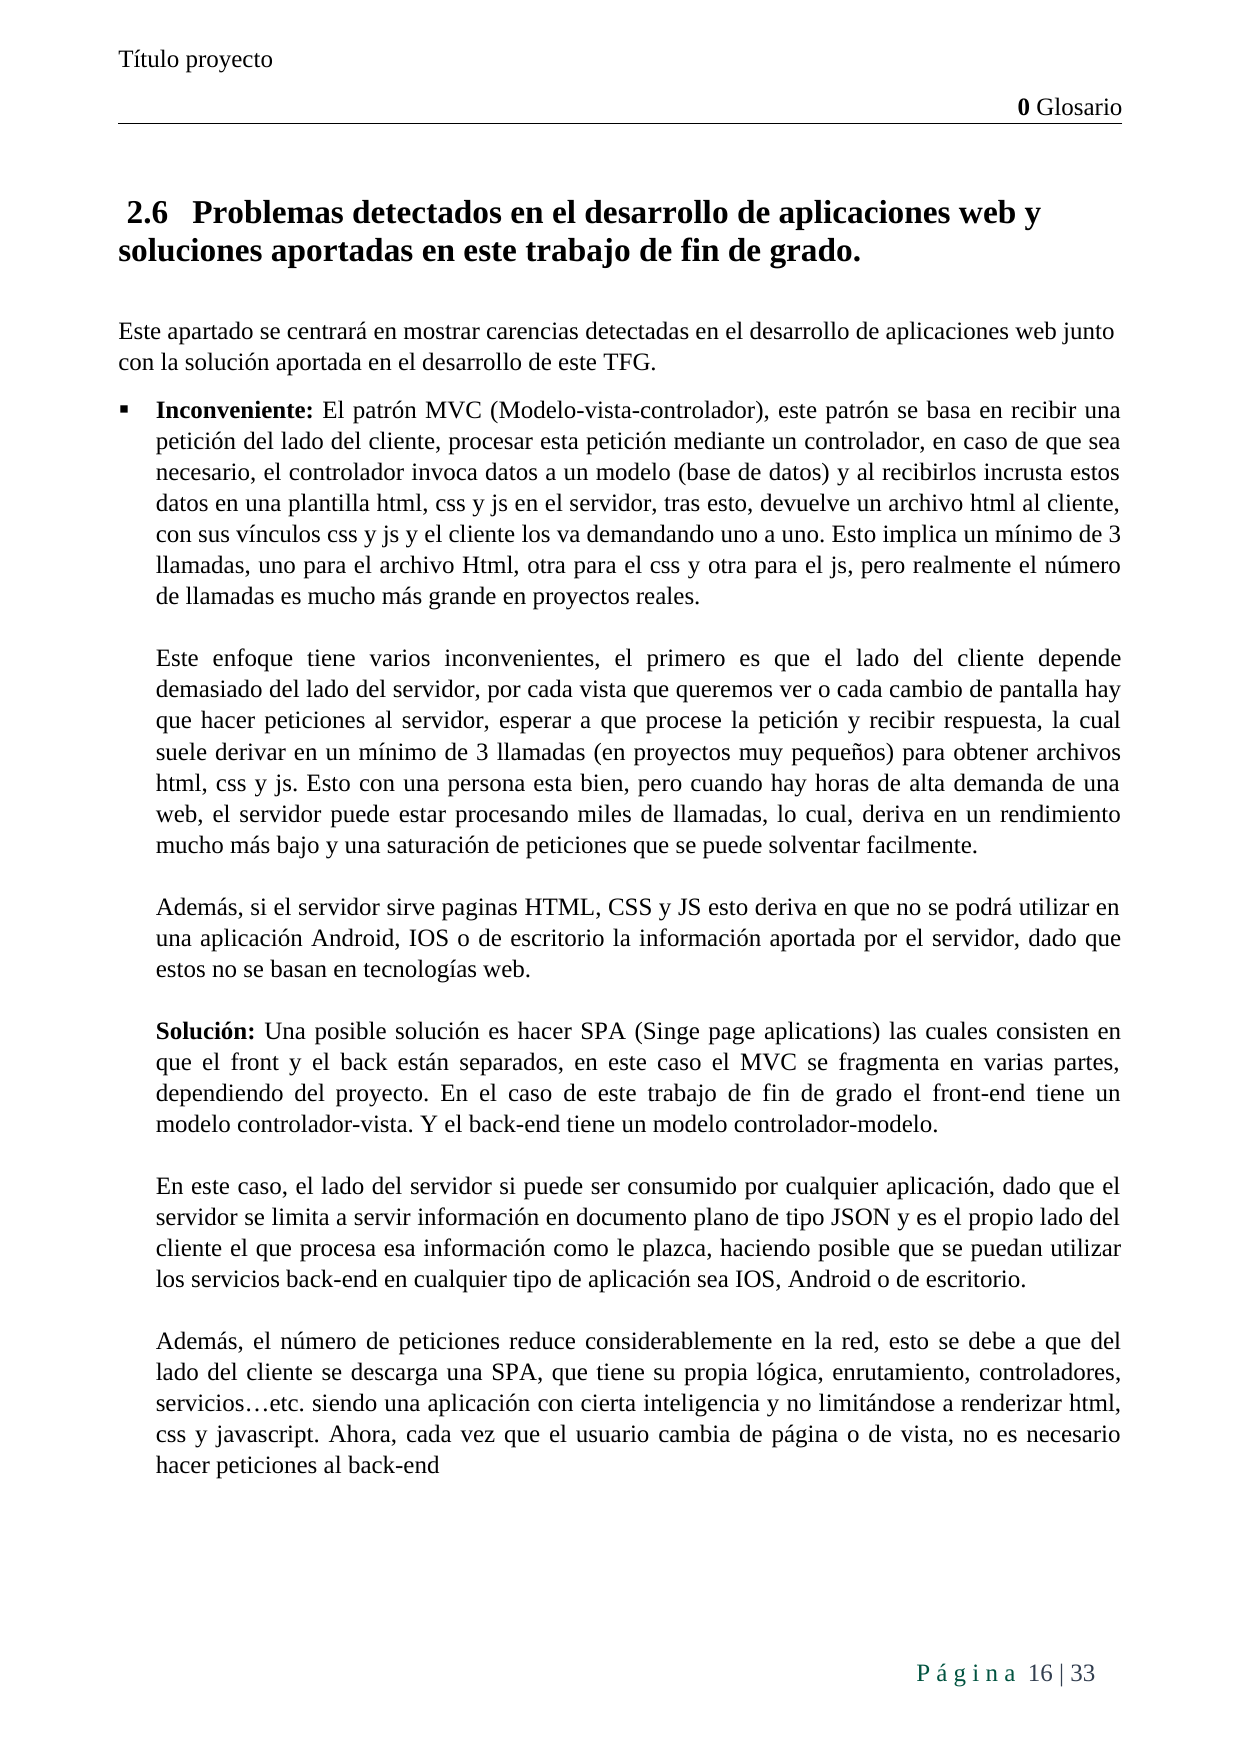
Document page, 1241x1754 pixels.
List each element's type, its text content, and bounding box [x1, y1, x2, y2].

list Solución: Una posible solución es hacer SPA (Singe page aplications) las cuales consisten en que el front y el back están separados, en este caso el MVC se fragmenta en varias partes, dependiendo del proyecto. En el caso de este trabajo de fin de grado el front-end tiene un modelo controlador-vista. Y el back-end tiene un modelo controlador-modelo. [156, 1016, 1122, 1138]
subtitle Problemas detectados en el desarrollo de aplicaciones web y soluciones aportadas en este trabajo de fin de grado. [118, 192, 1122, 269]
list Además, si el servidor sirve paginas HTML, CSS y JS esto deriva en que no se podrá utilizar en una aplicación Android, IOS o de escritorio la información aportada por el servidor, dado que estos no se basan en tecnologías web. [156, 892, 1122, 983]
list Inconveniente: El patrón MVC (Modelo-vista-controlador), este patrón se basa en recibir una petición del lado del cliente, procesar esta petición mediante un controlador, en caso de que sea necesario, el controlador invoca datos a un modelo (base de datos) y al recibirlos incrusta estos datos en una plantilla html, css y js en el servidor, tras esto, devuelve un archivo html al cliente, con sus vínculos css y js y el cliente los va demandando uno a uno. Esto implica un mínimo de 3 llamadas, uno para el archivo Html, otra para el css y otra para el js, pero realmente el número de llamadas es mucho más grande en proyectos reales. [118, 395, 1122, 610]
text Este apartado se centrará en mostrar carencias detectadas en el desarrollo de aplicaciones web junto con la solución aportada en el desarrollo de este TFG. [118, 316, 1122, 376]
list Este enfoque tiene varios inconvenientes, el primero es que el lado del cliente depende demasiado del lado del servidor, por cada vista que queremos ver o cada cambio de pantalla hay que hacer peticiones al servidor, esperar a que procese la petición y recibir respuesta, la cual suele derivar en un mínimo de 3 llamadas (en proyectos muy pequeños) para obtener archivos html, css y js. Esto con una persona esta bien, pero cuando hay horas de alta demanda de una web, el servidor puede estar procesando miles de llamadas, lo cual, deriva en un rendimiento mucho más bajo y una saturación de peticiones que se puede solventar facilmente. [156, 643, 1122, 858]
list Además, el número de peticiones reduce considerablemente en la red, esto se debe a que del lado del cliente se descarga una SPA, que tiene su propia lógica, enrutamiento, controladores, servicios…etc. siendo una aplicación con cierta inteligencia y no limitándose a renderizar html, css y javascript. Ahora, cada vez que el usuario cambia de página o de vista, no es necesario hacer peticiones al back-end [156, 1326, 1122, 1479]
list En este caso, el lado del servidor si puede ser consumido por cualquier aplicación, dado que el servidor se limita a servir información en documento plano de tipo JSON y es el propio lado del cliente el que procesa esa información como le plazca, haciendo posible que se puedan utilizar los servicios back-end en cualquier tipo de aplicación sea IOS, Android o de escritorio. [156, 1171, 1122, 1293]
